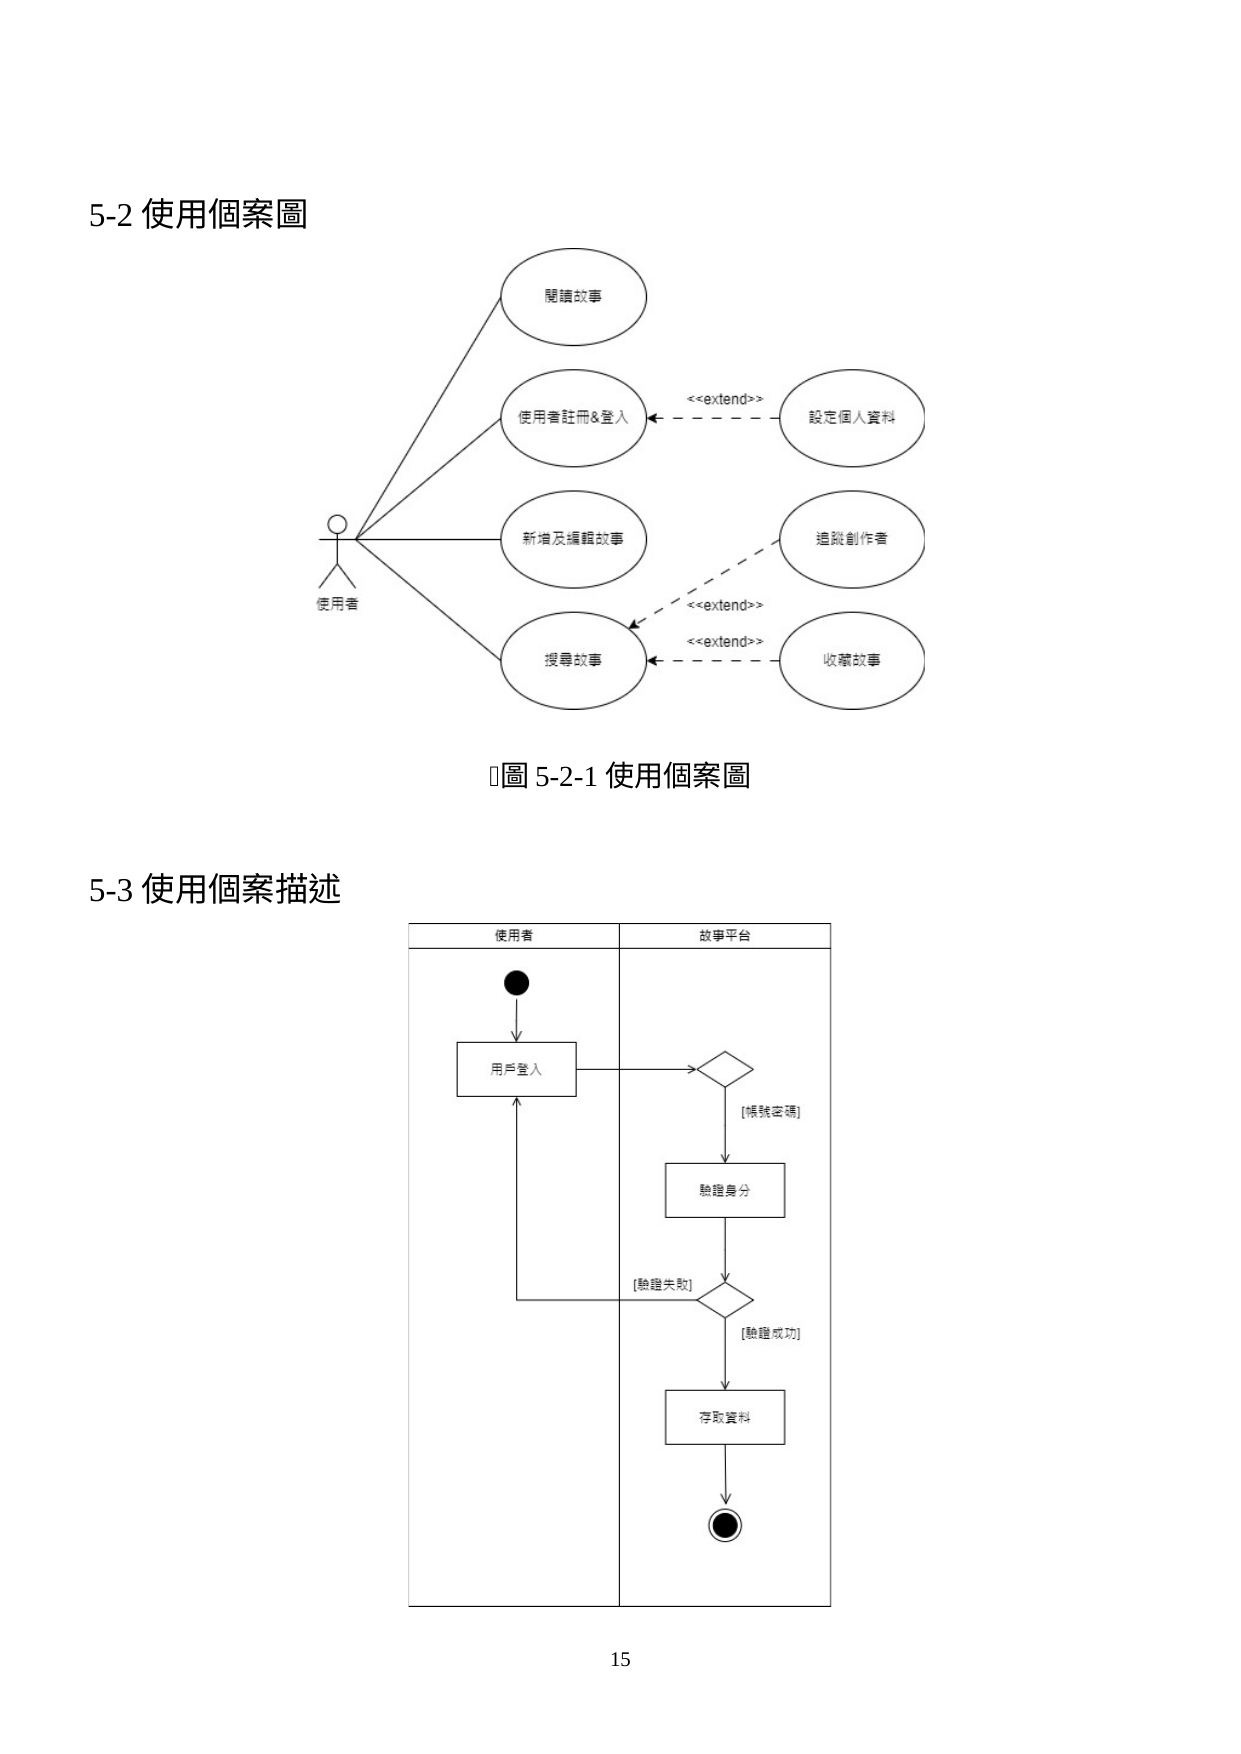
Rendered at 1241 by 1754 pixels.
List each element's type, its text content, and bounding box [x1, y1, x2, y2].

text 圖5-2-1 使用個案圖 [89, 736, 1152, 811]
text 5-2 使用個案圖 [89, 174, 1152, 249]
picture [315, 248, 925, 710]
picture [408, 923, 832, 1607]
text 5-3 使用個案描述 [89, 849, 1152, 924]
